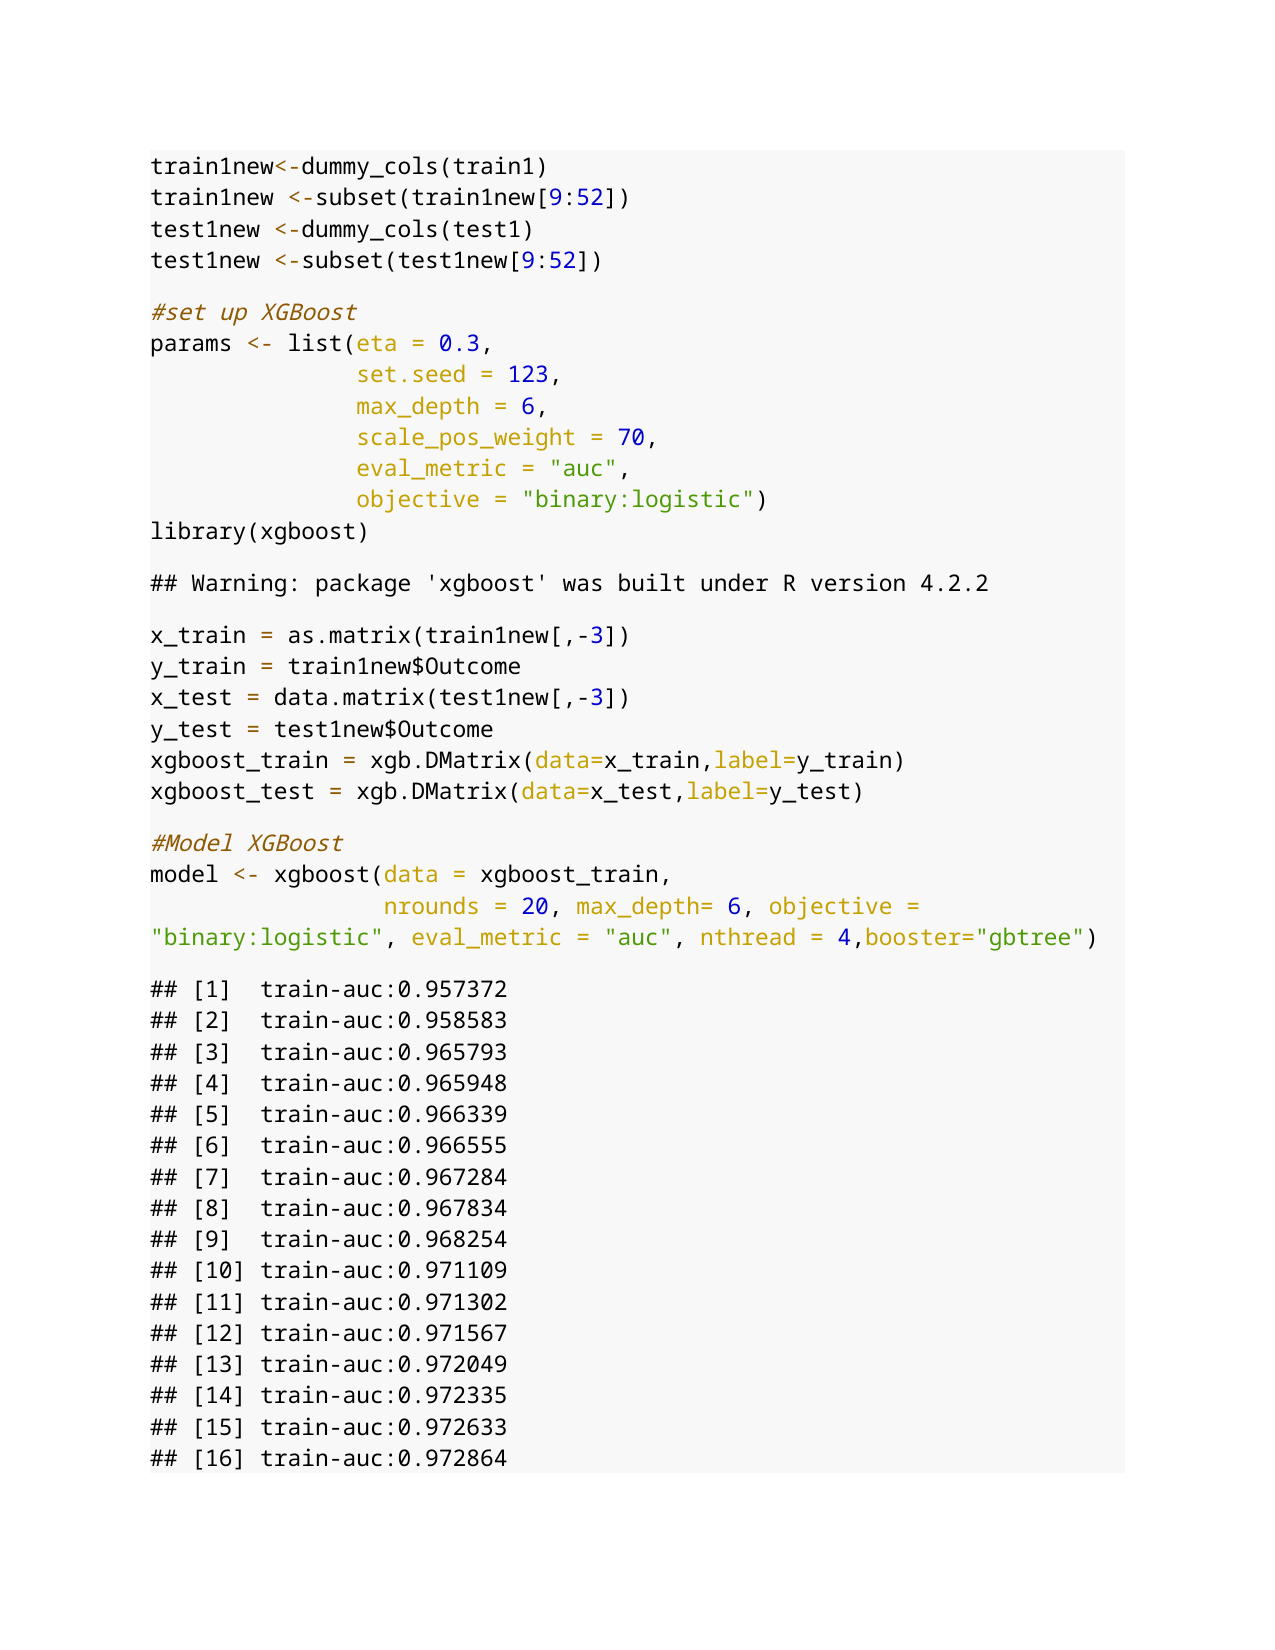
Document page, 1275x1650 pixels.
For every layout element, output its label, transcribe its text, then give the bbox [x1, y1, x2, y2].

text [150, 973, 1125, 1473]
text #Model XGBoost model <- xgboost(data = xgboost_train, nrounds = 20, max_depth= 6, objective = "binary:logistic", eval_metric = "auc", nthread = 4,booster="gbtree") [150, 827, 1125, 952]
text train1new<-dummy_cols(train1) train1new <-subset(train1new[9:52]) test1new <-dummy_cols(test1) test1new <-subset(test1new[9:52]) [150, 150, 1125, 275]
text #set up XGBoost params <- list(eta = 0.3, set.seed = 123, max_depth = 6, scale_pos_weight = 70, eval_metric = "auc", objective = "binary:logistic") library(xgboost) [150, 296, 1125, 546]
text ## Warning: package 'xgboost' was built under R version 4.2.2 [150, 567, 1125, 598]
text x_train = as.matrix(train1new[,-3]) y_train = train1new$Outcome x_test = data.matrix(test1new[,-3]) y_test = test1new$Outcome xgboost_train = xgb.DMatrix(data=x_train,label=y_train) xgboost_test = xgb.DMatrix(data=x_test,label=y_test) [150, 619, 1125, 806]
